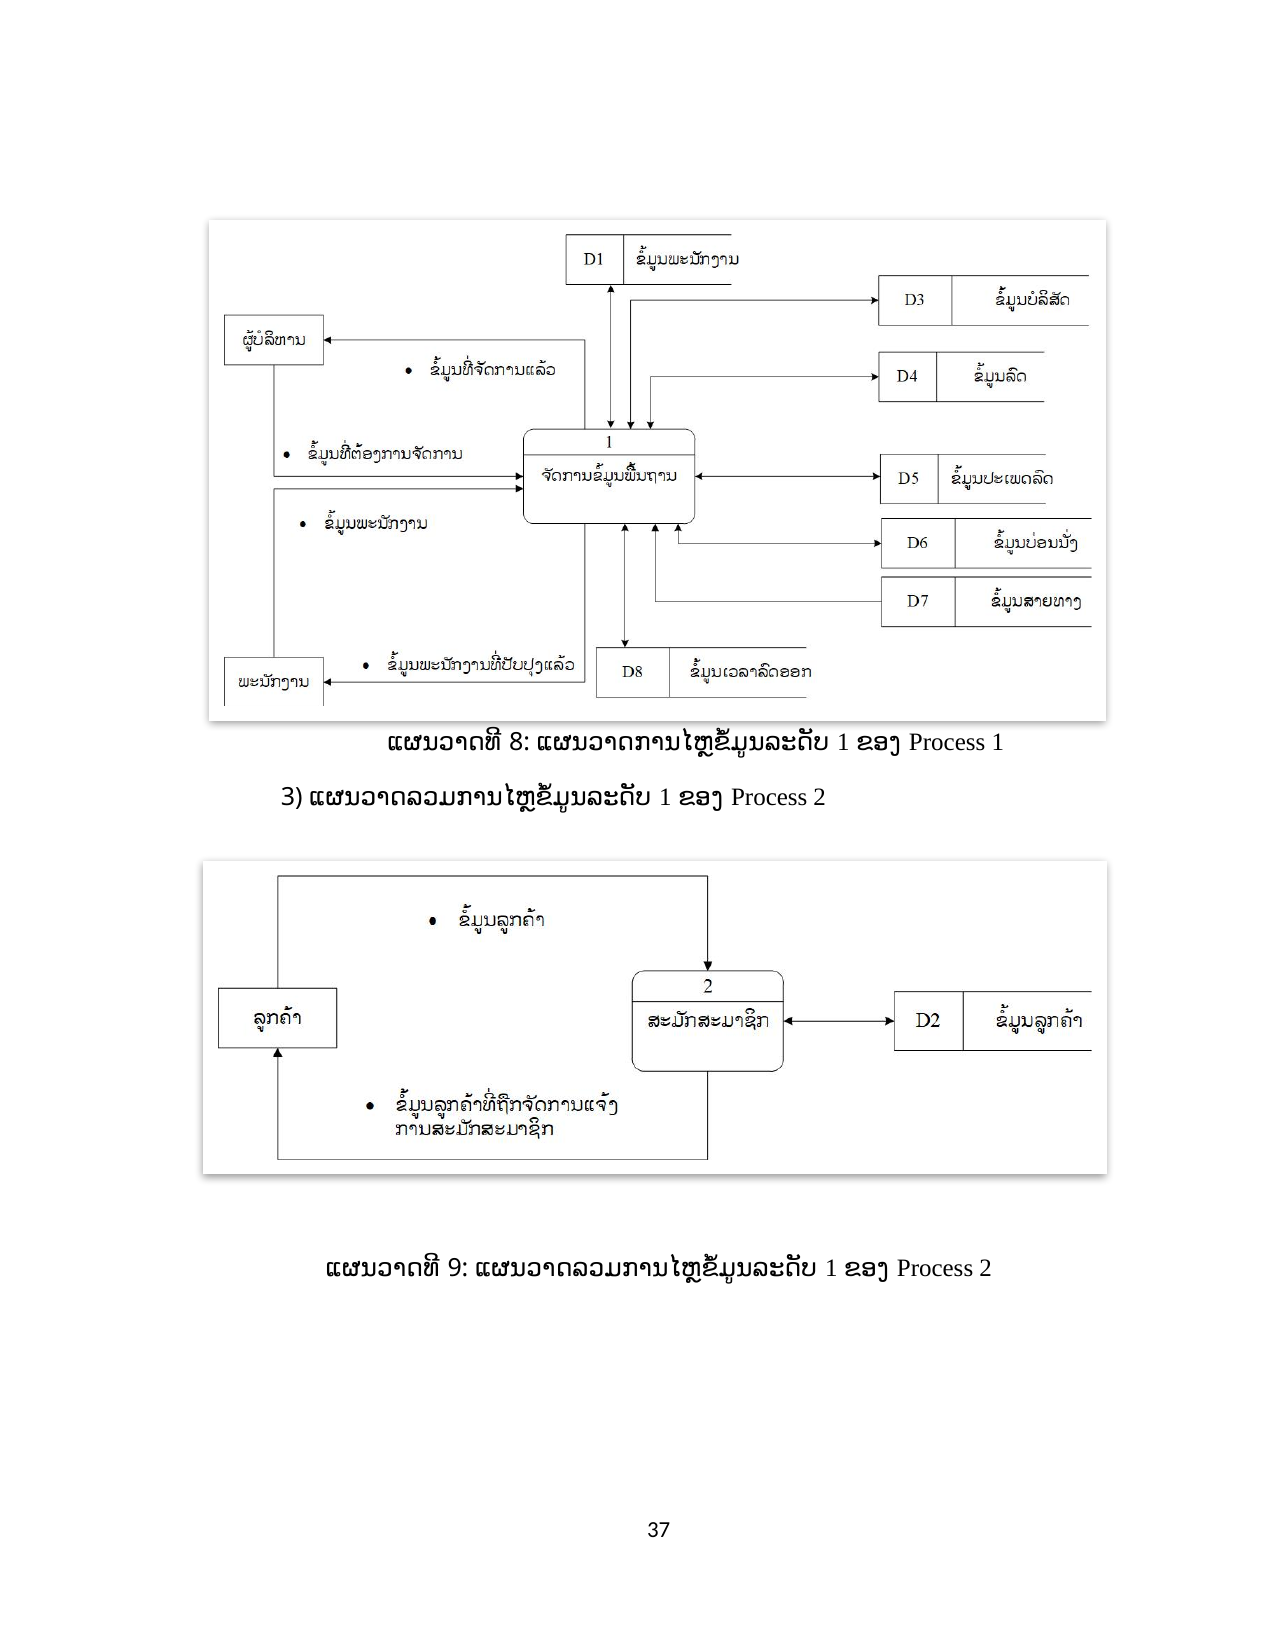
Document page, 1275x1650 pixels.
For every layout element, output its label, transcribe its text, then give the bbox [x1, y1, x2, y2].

list ແຜນວາດທີ 8: ແຜນວາດການໄຫຼຂໍ້ມູນລະດັບ 1 ຂອງ Process 1 [266, 724, 1125, 758]
picture [218, 875, 1092, 1160]
picture [224, 234, 1092, 706]
subtitle 3) ແຜນວາດລວມການໄຫຼຂໍ້ມູນລະດັບ 1 ຂອງ Process 2 [281, 778, 1125, 813]
text ແຜນວາດທີ 9: ແຜນວາດລວມການໄຫຼຂໍ້ມູນລະດັບ 1 ຂອງ Process 2 [192, 1250, 1125, 1284]
